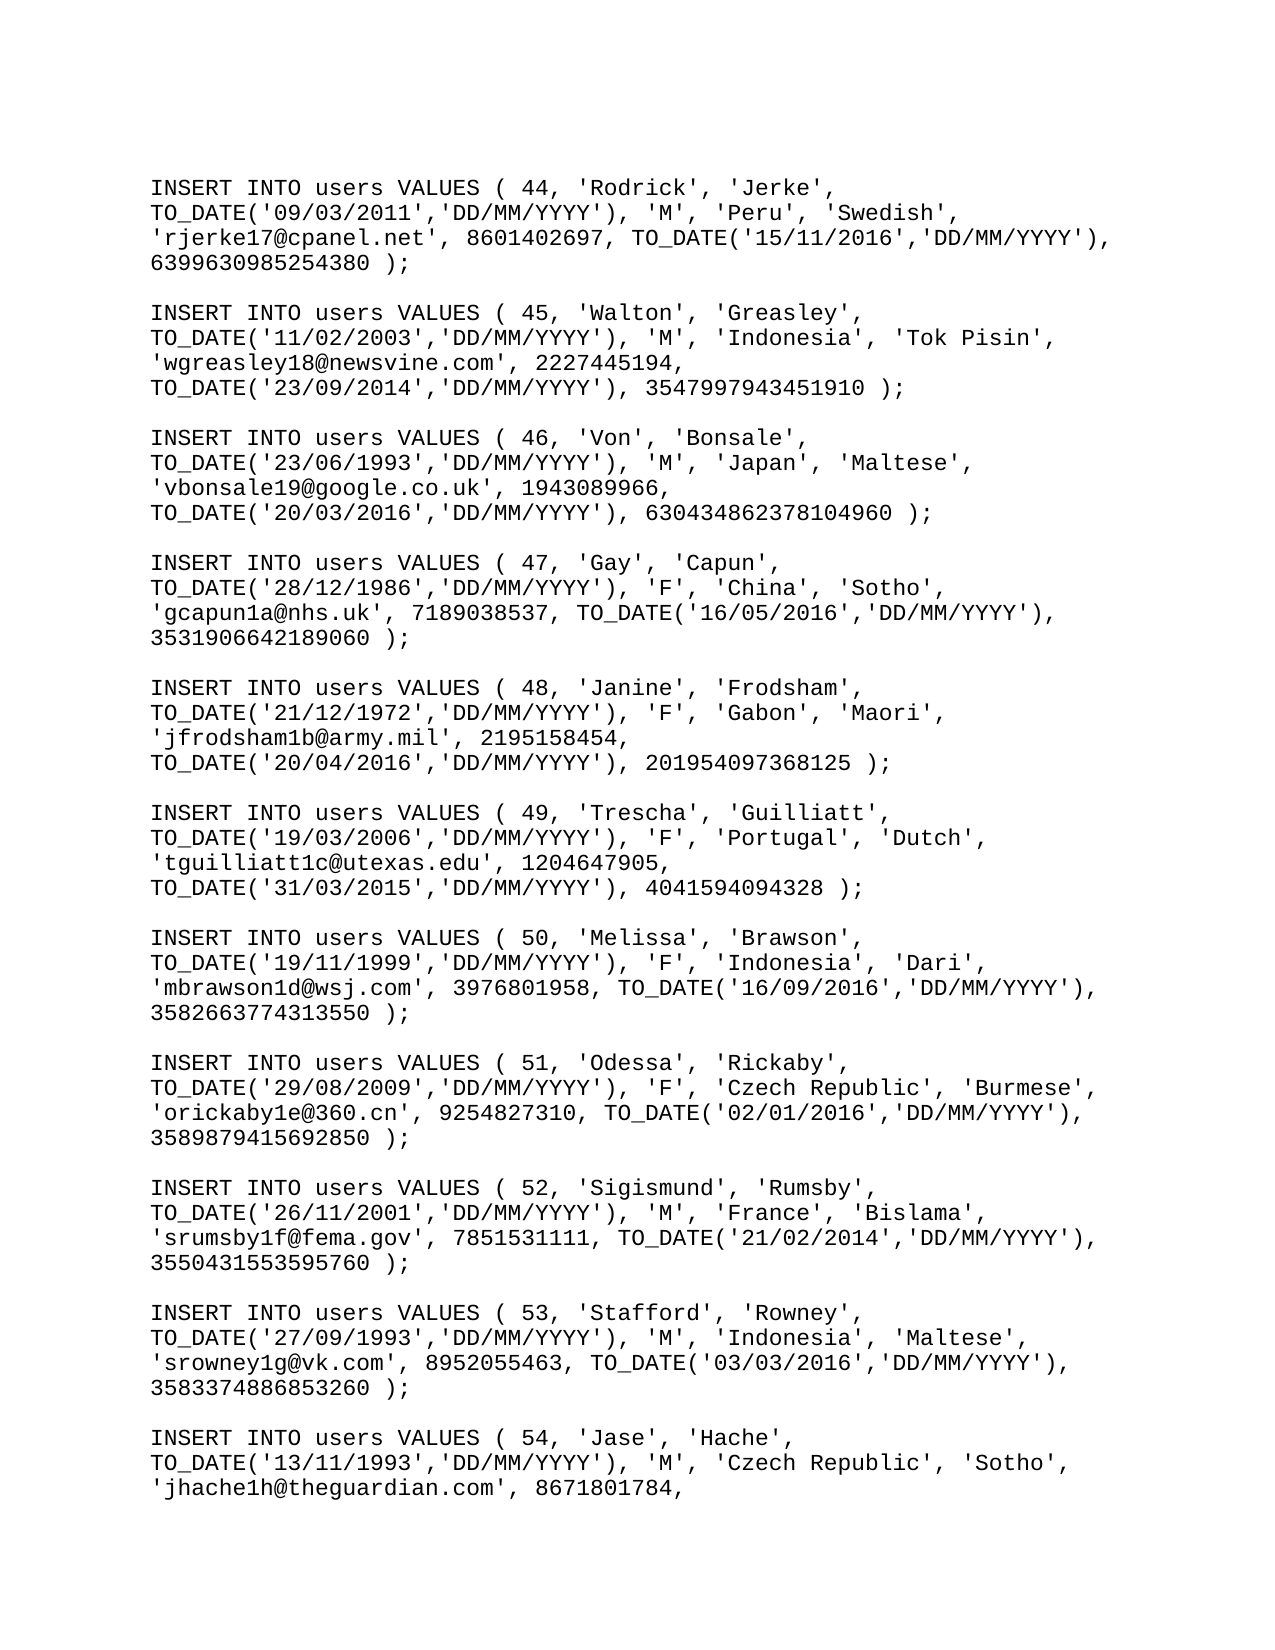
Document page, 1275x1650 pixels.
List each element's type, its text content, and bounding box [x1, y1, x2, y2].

text INSERT INTO users VALUES ( 49, 'Trescha', 'Guilliatt', TO_DATE('19/03/2006','DD/MM/YYYY'), 'F', 'Portugal', 'Dutch', 'tguilliatt1c@utexas.edu', 1204647905, TO_DATE('31/03/2015','DD/MM/YYYY'), 4041594094328 ); [150, 800, 1125, 900]
text INSERT INTO users VALUES ( 50, 'Melissa', 'Brawson', TO_DATE('19/11/1999','DD/MM/YYYY'), 'F', 'Indonesia', 'Dari', 'mbrawson1d@wsj.com', 3976801958, TO_DATE('16/09/2016','DD/MM/YYYY'), 3582663774313550 ); [150, 925, 1125, 1025]
text INSERT INTO users VALUES ( 45, 'Walton', 'Greasley', TO_DATE('11/02/2003','DD/MM/YYYY'), 'M', 'Indonesia', 'Tok Pisin', 'wgreasley18@newsvine.com', 2227445194, TO_DATE('23/09/2014','DD/MM/YYYY'), 3547997943451910 ); [150, 300, 1125, 400]
text INSERT INTO users VALUES ( 52, 'Sigismund', 'Rumsby', TO_DATE('26/11/2001','DD/MM/YYYY'), 'M', 'France', 'Bislama', 'srumsby1f@fema.gov', 7851531111, TO_DATE('21/02/2014','DD/MM/YYYY'), 3550431553595760 ); [150, 1175, 1125, 1275]
text INSERT INTO users VALUES ( 44, 'Rodrick', 'Jerke', TO_DATE('09/03/2011','DD/MM/YYYY'), 'M', 'Peru', 'Swedish', 'rjerke17@cpanel.net', 8601402697, TO_DATE('15/11/2016','DD/MM/YYYY'), 6399630985254380 ); [150, 175, 1125, 275]
text INSERT INTO users VALUES ( 53, 'Stafford', 'Rowney', TO_DATE('27/09/1993','DD/MM/YYYY'), 'M', 'Indonesia', 'Maltese', 'srowney1g@vk.com', 8952055463, TO_DATE('03/03/2016','DD/MM/YYYY'), 3583374886853260 ); [150, 1300, 1125, 1400]
text INSERT INTO users VALUES ( 47, 'Gay', 'Capun', TO_DATE('28/12/1986','DD/MM/YYYY'), 'F', 'China', 'Sotho', 'gcapun1a@nhs.uk', 7189038537, TO_DATE('16/05/2016','DD/MM/YYYY'), 3531906642189060 ); [150, 550, 1125, 650]
text INSERT INTO users VALUES ( 46, 'Von', 'Bonsale', TO_DATE('23/06/1993','DD/MM/YYYY'), 'M', 'Japan', 'Maltese', 'vbonsale19@google.co.uk', 1943089966, TO_DATE('20/03/2016','DD/MM/YYYY'), 630434862378104960 ); [150, 425, 1125, 525]
text INSERT INTO users VALUES ( 48, 'Janine', 'Frodsham', TO_DATE('21/12/1972','DD/MM/YYYY'), 'F', 'Gabon', 'Maori', 'jfrodsham1b@army.mil', 2195158454, TO_DATE('20/04/2016','DD/MM/YYYY'), 201954097368125 ); [150, 675, 1125, 775]
text INSERT INTO users VALUES ( 51, 'Odessa', 'Rickaby', TO_DATE('29/08/2009','DD/MM/YYYY'), 'F', 'Czech Republic', 'Burmese', 'orickaby1e@360.cn', 9254827310, TO_DATE('02/01/2016','DD/MM/YYYY'), 3589879415692850 ); [150, 1050, 1125, 1150]
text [150, 1425, 1125, 1500]
